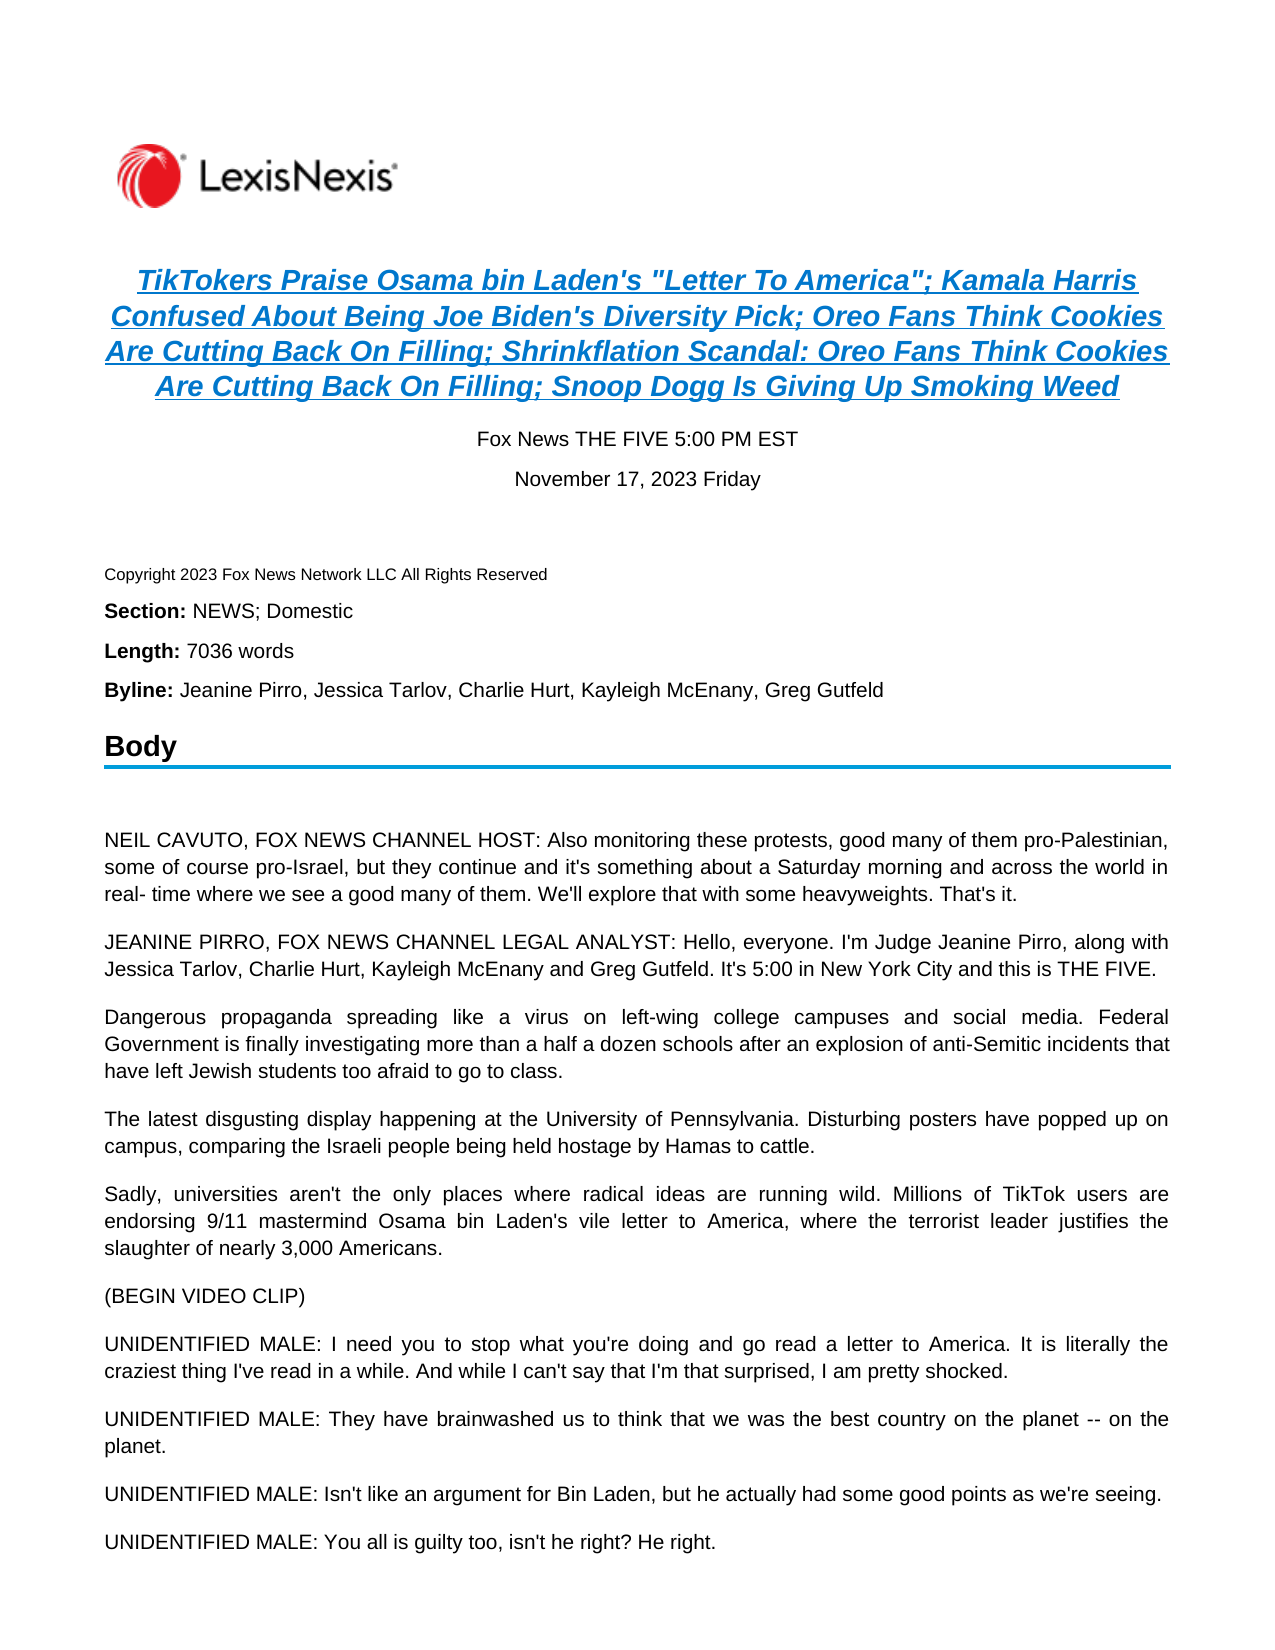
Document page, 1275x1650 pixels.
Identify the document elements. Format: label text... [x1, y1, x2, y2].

text Body [104, 727, 1171, 763]
text Fox News THE FIVE 5:00 PM EST [104, 424, 1171, 451]
text The latest disgusting display happening at the University of Pennsylvania. Disturbing posters have popped up on campus, comparing the Israeli people being held hostage by Hamas to cattle. [104, 1104, 1171, 1158]
text (BEGIN VIDEO CLIP) [104, 1281, 1171, 1308]
text UNIDENTIFIED MALE: You all is guilty too, isn't he right? He right. [104, 1527, 1171, 1554]
text UNIDENTIFIED MALE: I need you to stop what you're doing and go read a letter to America. It is literally the craziest thing I've read in a while. And while I can't say that I'm that surprised, I am pretty shocked. [104, 1329, 1171, 1383]
text JEANINE PIRRO, FOX NEWS CHANNEL LEGAL ANALYST: Hello, everyone. I'm Judge Jeanine Pirro, along with Jessica Tarlov, Charlie Hurt, Kayleigh McEnany and Greg Gutfeld. It's 5:00 in New York City and this is THE FIVE. [104, 927, 1171, 981]
picture [104, 144, 412, 208]
text Length: 7036 words [104, 636, 1171, 663]
text NEIL CAVUTO, FOX NEWS CHANNEL HOST: Also monitoring these protests, good many of them pro-Palestinian, some of course pro-Israel, but they continue and it's something about a Saturday morning and across the world in real- time where we see a good many of them. We'll explore that with some heavyweights. That's it. [104, 825, 1171, 906]
subtitle TikTokers Praise Osama bin Laden's "Letter To America"; Kamala Harris Confused About Being Joe Biden's Diversity Pick; Oreo Fans Think Cookies Are Cutting Back On Filling; Shrinkflation Scandal: Oreo Fans Think Cookies Are Cutting Back On Filling; Snoop Dogg Is Giving Up Smoking Weed [104, 261, 1171, 403]
text November 17, 2023 Friday [104, 463, 1171, 491]
text Dangerous propaganda spreading like a virus on left-wing college campuses and social media. Federal Government is finally investigating more than a half a dozen schools after an explosion of anti-Semitic incidents that have left Jewish students too afraid to go to class. [104, 1002, 1171, 1083]
text Byline: Jeanine Pirro, Jessica Tarlov, Charlie Hurt, Kayleigh McEnany, Greg Gutfeld [104, 675, 1171, 702]
text Section: NEWS; Domestic [104, 596, 1171, 623]
text UNIDENTIFIED MALE: Isn't like an argument for Bin Laden, but he actually had some good points as we're seeing. [104, 1479, 1171, 1506]
text Sadly, universities aren't the only places where radical ideas are running wild. Millions of TikTok users are endorsing 9/11 mastermind Osama bin Laden's vile letter to America, where the terrorist leader justifies the slaughter of nearly 3,000 Americans. [104, 1179, 1171, 1260]
text UNIDENTIFIED MALE: They have brainwashed us to think that we was the best country on the planet -- on the planet. [104, 1404, 1171, 1458]
text Copyright 2023 Fox News Network LLC All Rights Reserved [104, 532, 1171, 583]
